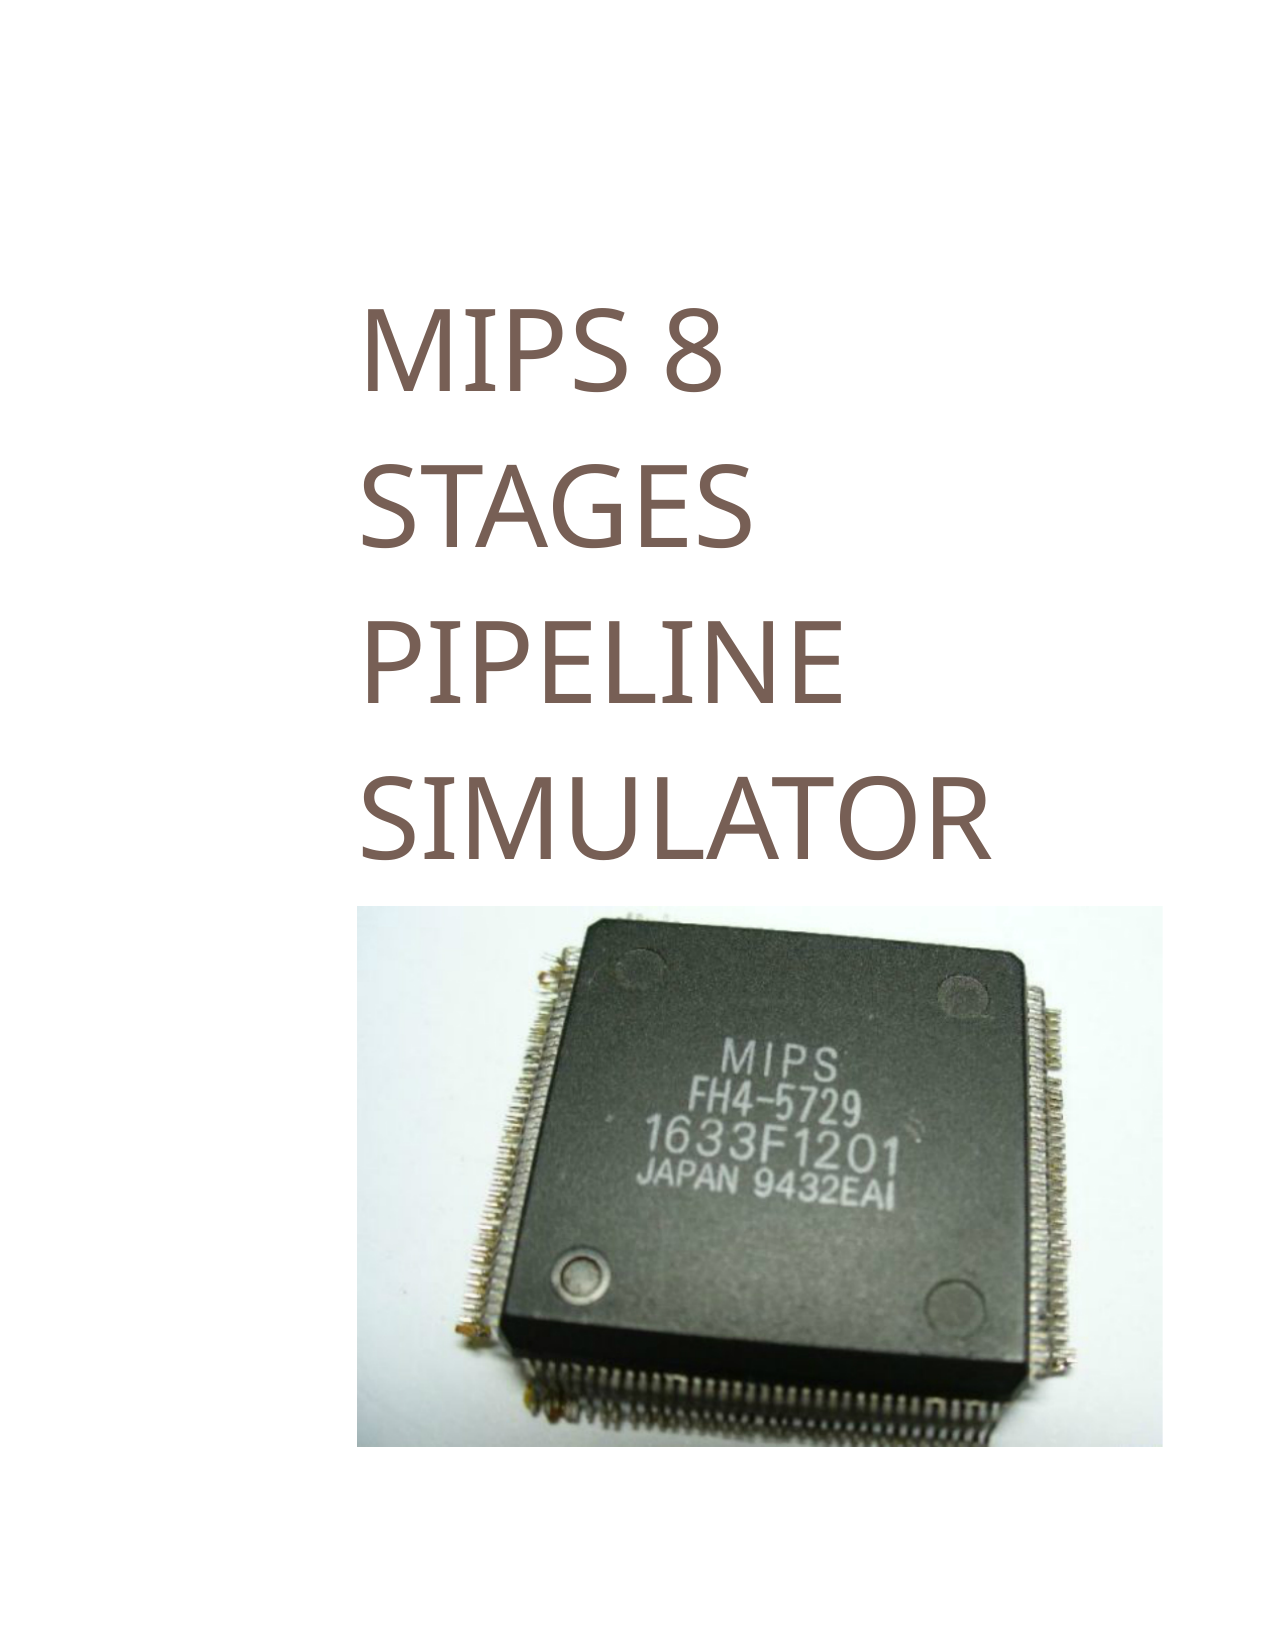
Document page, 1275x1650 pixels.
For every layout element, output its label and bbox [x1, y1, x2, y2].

picture [357, 906, 1163, 1447]
table_cell [113, 906, 1162, 1469]
table_header [113, 113, 1162, 906]
